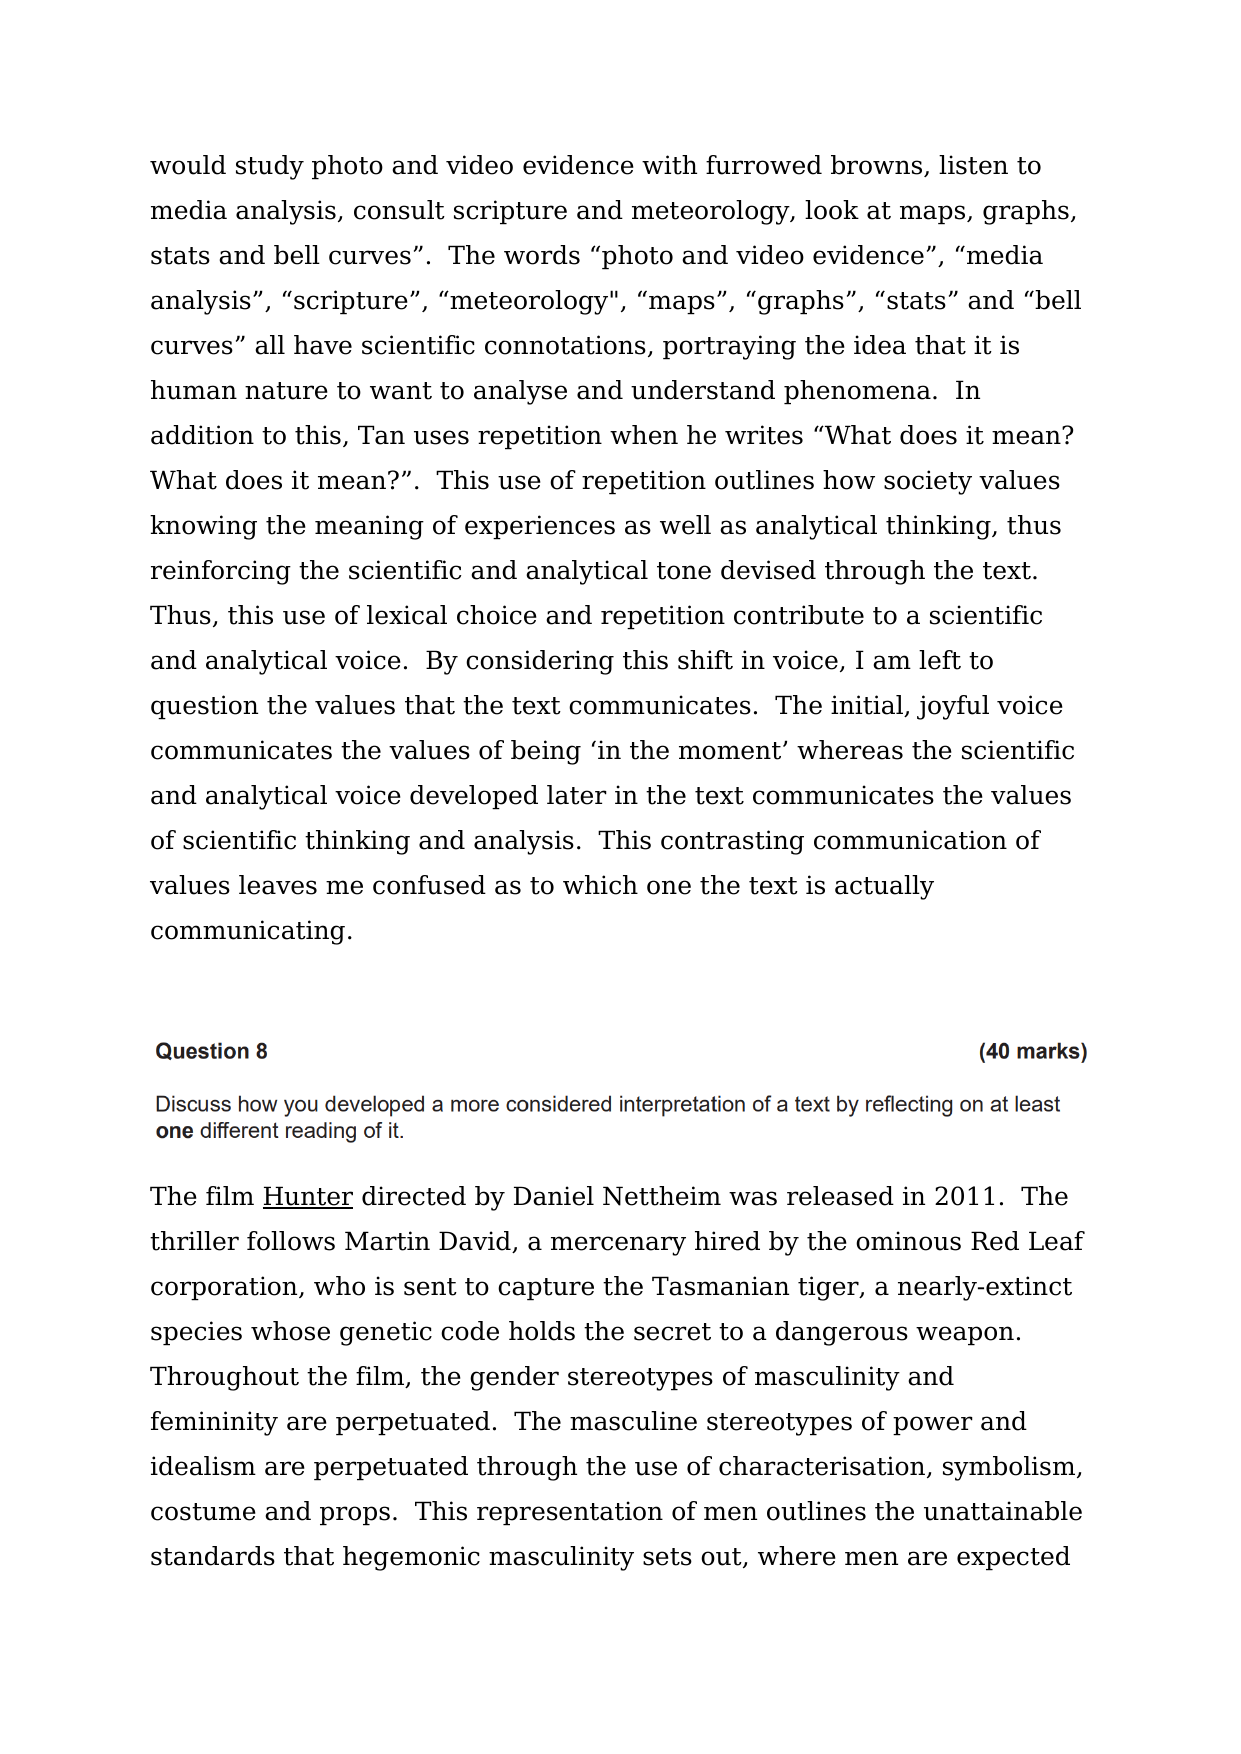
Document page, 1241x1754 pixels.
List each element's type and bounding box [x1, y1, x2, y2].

text [150, 150, 1090, 945]
picture [150, 1038, 1091, 1151]
text [150, 1181, 1090, 1571]
